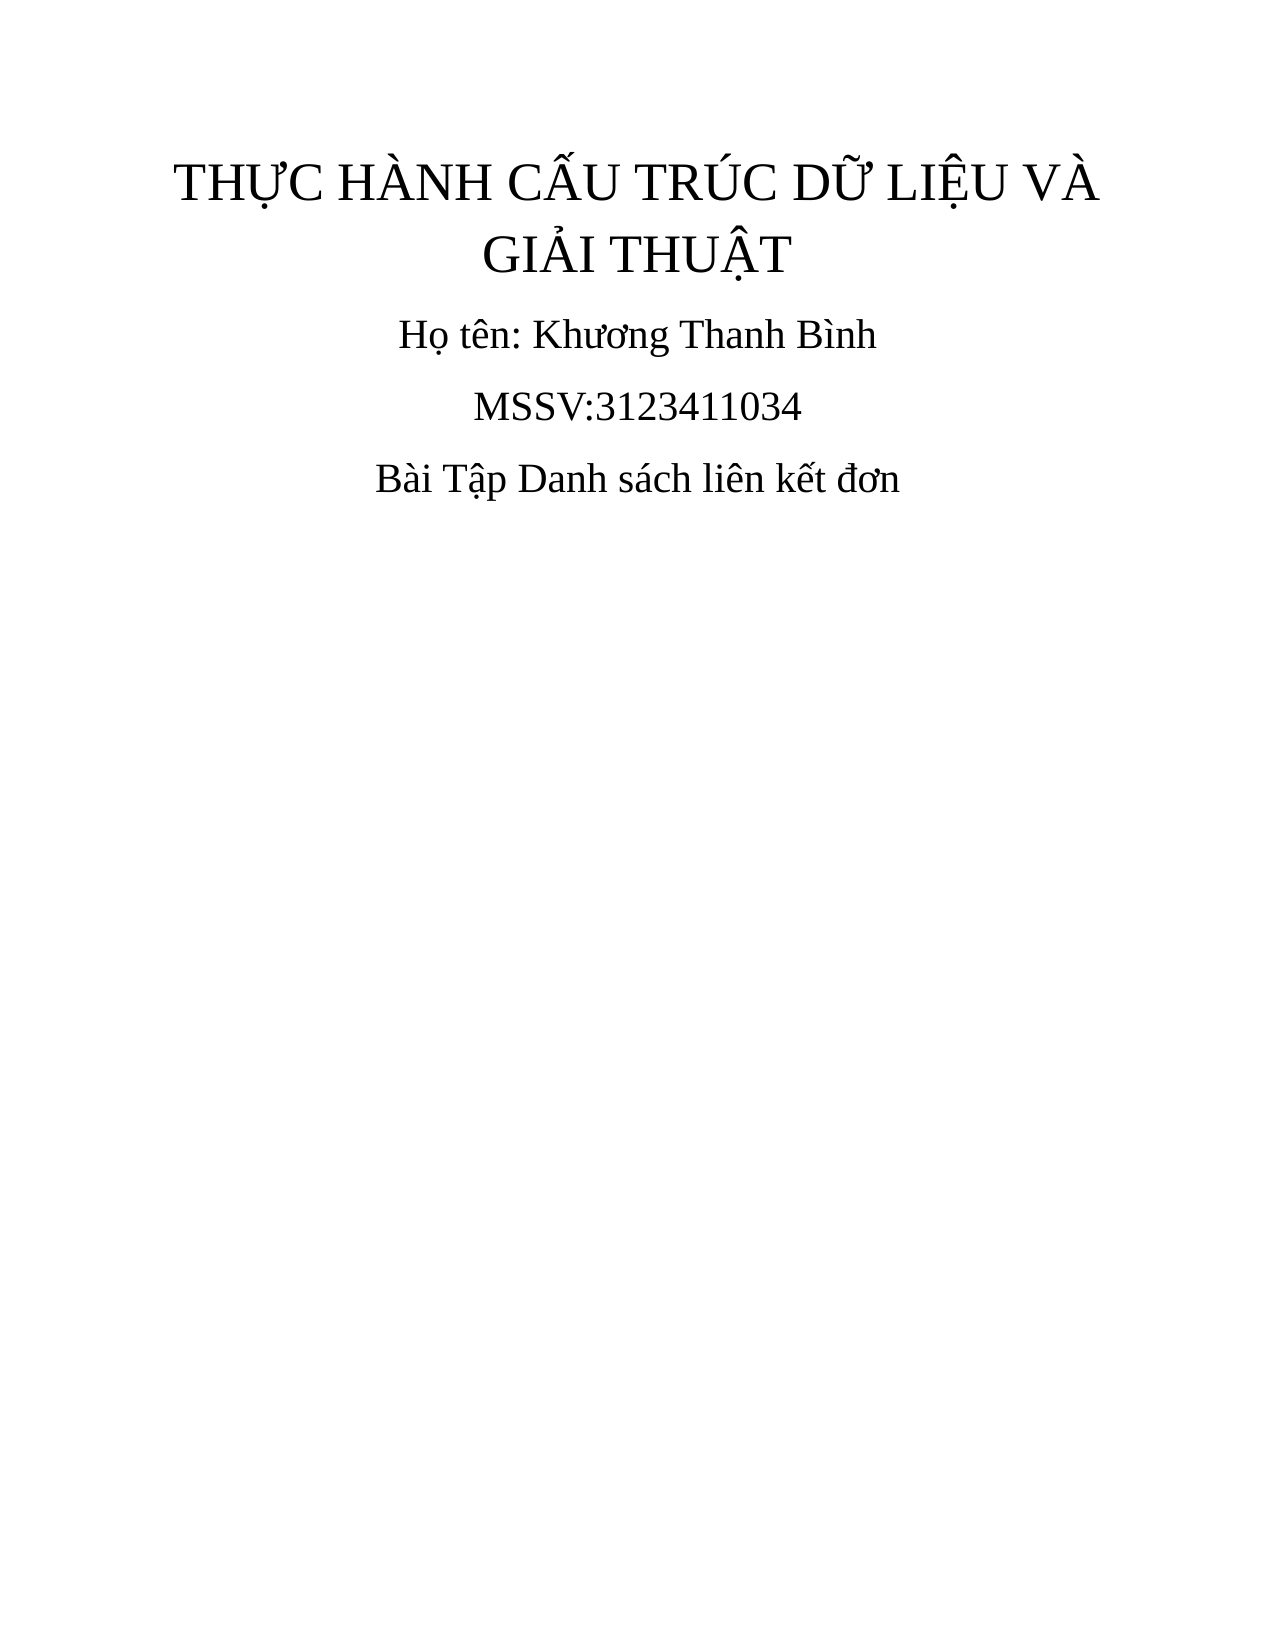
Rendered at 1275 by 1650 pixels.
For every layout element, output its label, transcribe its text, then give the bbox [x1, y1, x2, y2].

text Bài Tập Danh sách liên kết đơn [150, 453, 1125, 501]
text MSSV:3123411034 [150, 382, 1125, 429]
text THỰC HÀNH CẤU TRÚC DỮ LIỆU VÀ GIẢI THUẬT [150, 150, 1125, 284]
text Họ tên: Khương Thanh Bình [150, 310, 1125, 358]
